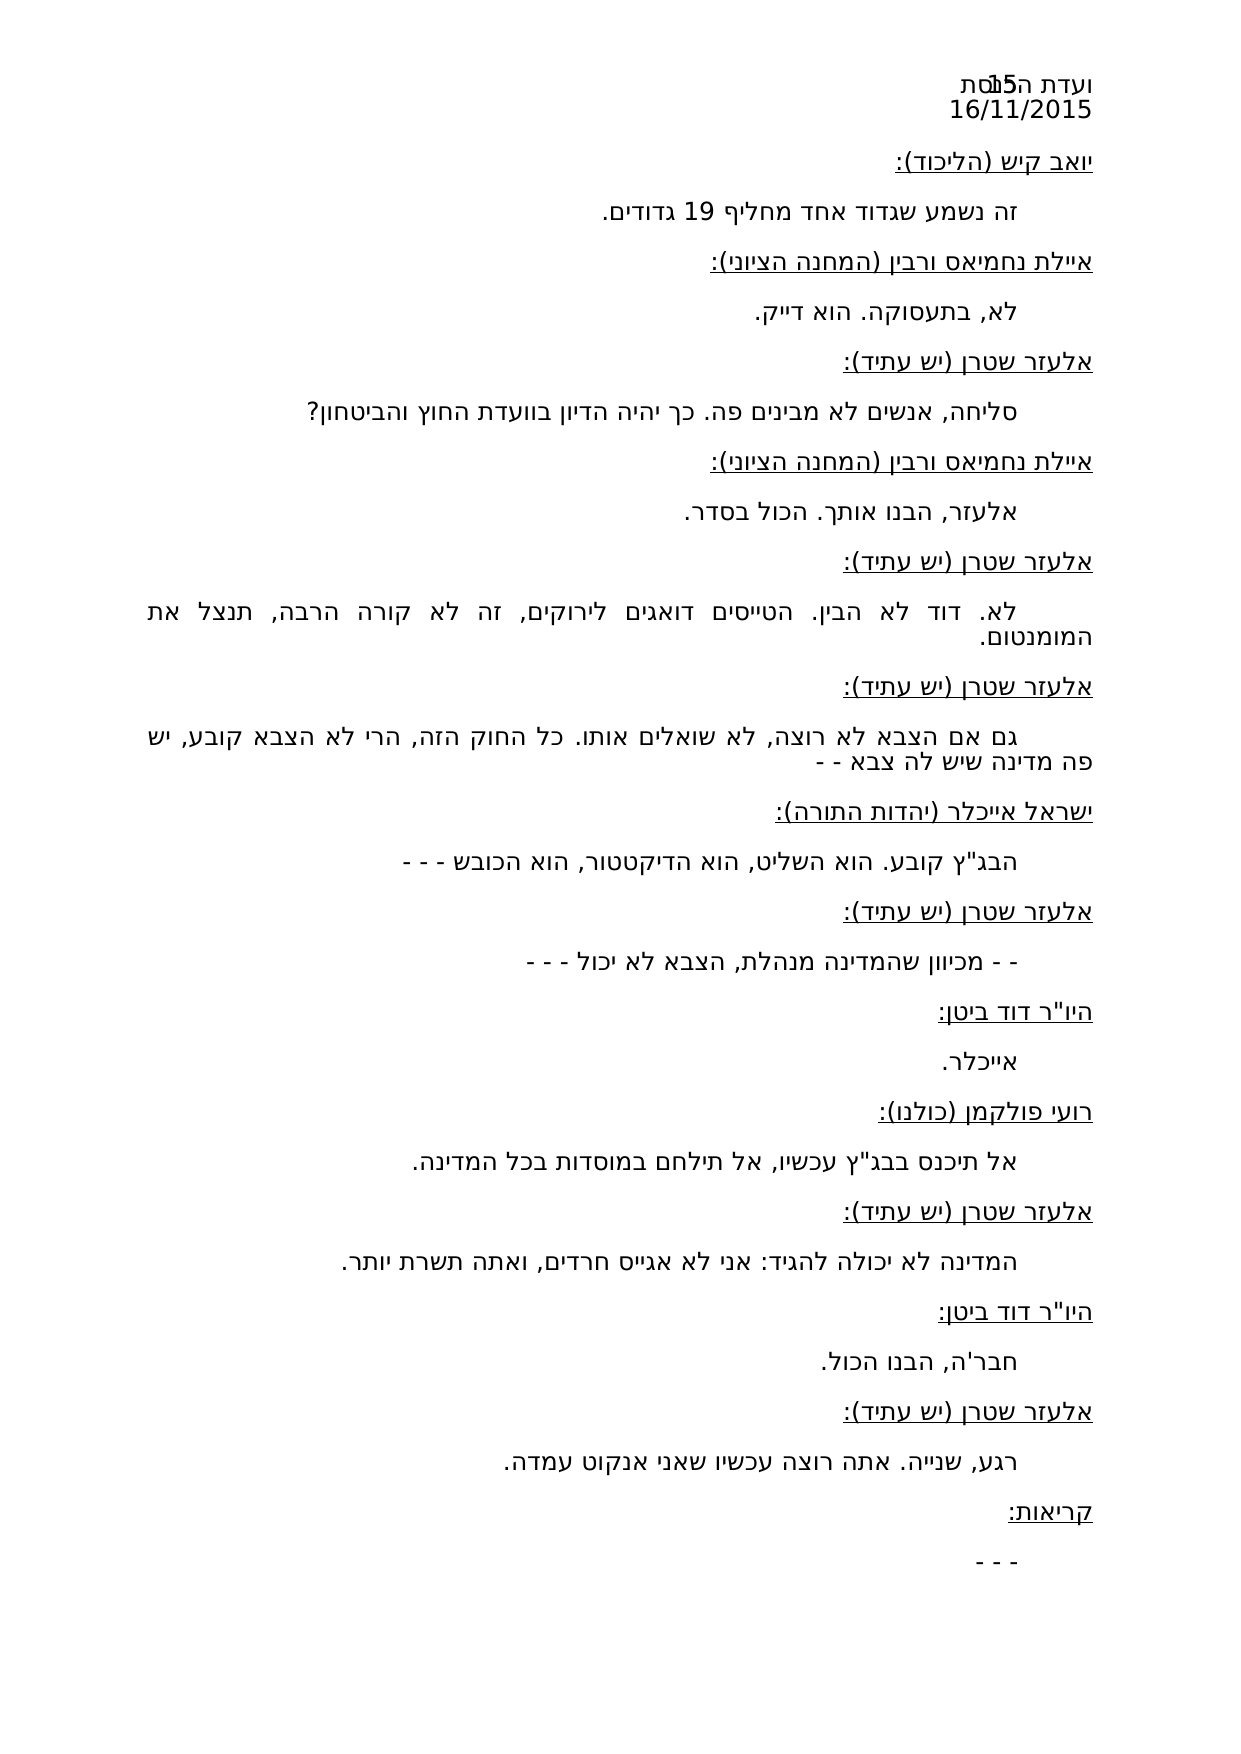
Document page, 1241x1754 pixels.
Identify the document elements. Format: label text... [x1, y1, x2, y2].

text רגע, שנייה. אתה רוצה עכשיו שאני אנקוט עמדה. [147, 1450, 1093, 1475]
text ישראל אייכלר (יהדות התורה): [147, 800, 1093, 825]
text אלעזר שטרן (יש עתיד): [147, 550, 1093, 575]
text איילת נחמיאס ורבין (המחנה הציוני): [147, 250, 1093, 275]
text חבר'ה, הבנו הכול. [147, 1350, 1093, 1375]
text אל תיכנס בבג"ץ עכשיו, אל תילחם במוסדות בכל המדינה. [147, 1150, 1093, 1175]
text אלעזר שטרן (יש עתיד): [147, 675, 1093, 700]
text זה נשמע שגדוד אחד מחליף 19 גדודים. [147, 200, 1093, 225]
text אלעזר, הבנו אותך. הכול בסדר. [147, 500, 1093, 525]
text אלעזר שטרן (יש עתיד): [147, 1200, 1093, 1225]
text קריאות: [147, 1500, 1093, 1525]
text לא, בתעסוקה. הוא דייק. [147, 300, 1093, 325]
text - - מכיוון שהמדינה מנהלת, הצבא לא יכול - - - [147, 950, 1093, 975]
text אלעזר שטרן (יש עתיד): [147, 900, 1093, 925]
text היו"ר דוד ביטן: [147, 1300, 1093, 1325]
text הבג"ץ קובע. הוא השליט, הוא הדיקטטור, הוא הכובש - - - [147, 850, 1093, 875]
text סליחה, אנשים לא מבינים פה. כך יהיה הדיון בוועדת החוץ והביטחון? [147, 400, 1093, 425]
text איילת נחמיאס ורבין (המחנה הציוני): [147, 450, 1093, 475]
text יואב קיש (הליכוד): [147, 150, 1093, 175]
text היו"ר דוד ביטן: [147, 1000, 1093, 1025]
text רועי פולקמן (כולנו): [147, 1100, 1093, 1125]
text - - - [147, 1550, 1093, 1575]
text לא. דוד לא הבין. הטייסים דואגים לירוקים, זה לא קורה הרבה, תנצל את המומנטום. [147, 600, 1093, 650]
text אלעזר שטרן (יש עתיד): [147, 1400, 1093, 1425]
text המדינה לא יכולה להגיד: אני לא אגייס חרדים, ואתה תשרת יותר. [147, 1250, 1093, 1275]
text אלעזר שטרן (יש עתיד): [147, 350, 1093, 375]
text גם אם הצבא לא רוצה, לא שואלים אותו. כל החוק הזה, הרי לא הצבא קובע, יש פה מדינה שיש לה צבא - - [147, 725, 1093, 775]
text אייכלר. [147, 1050, 1093, 1075]
